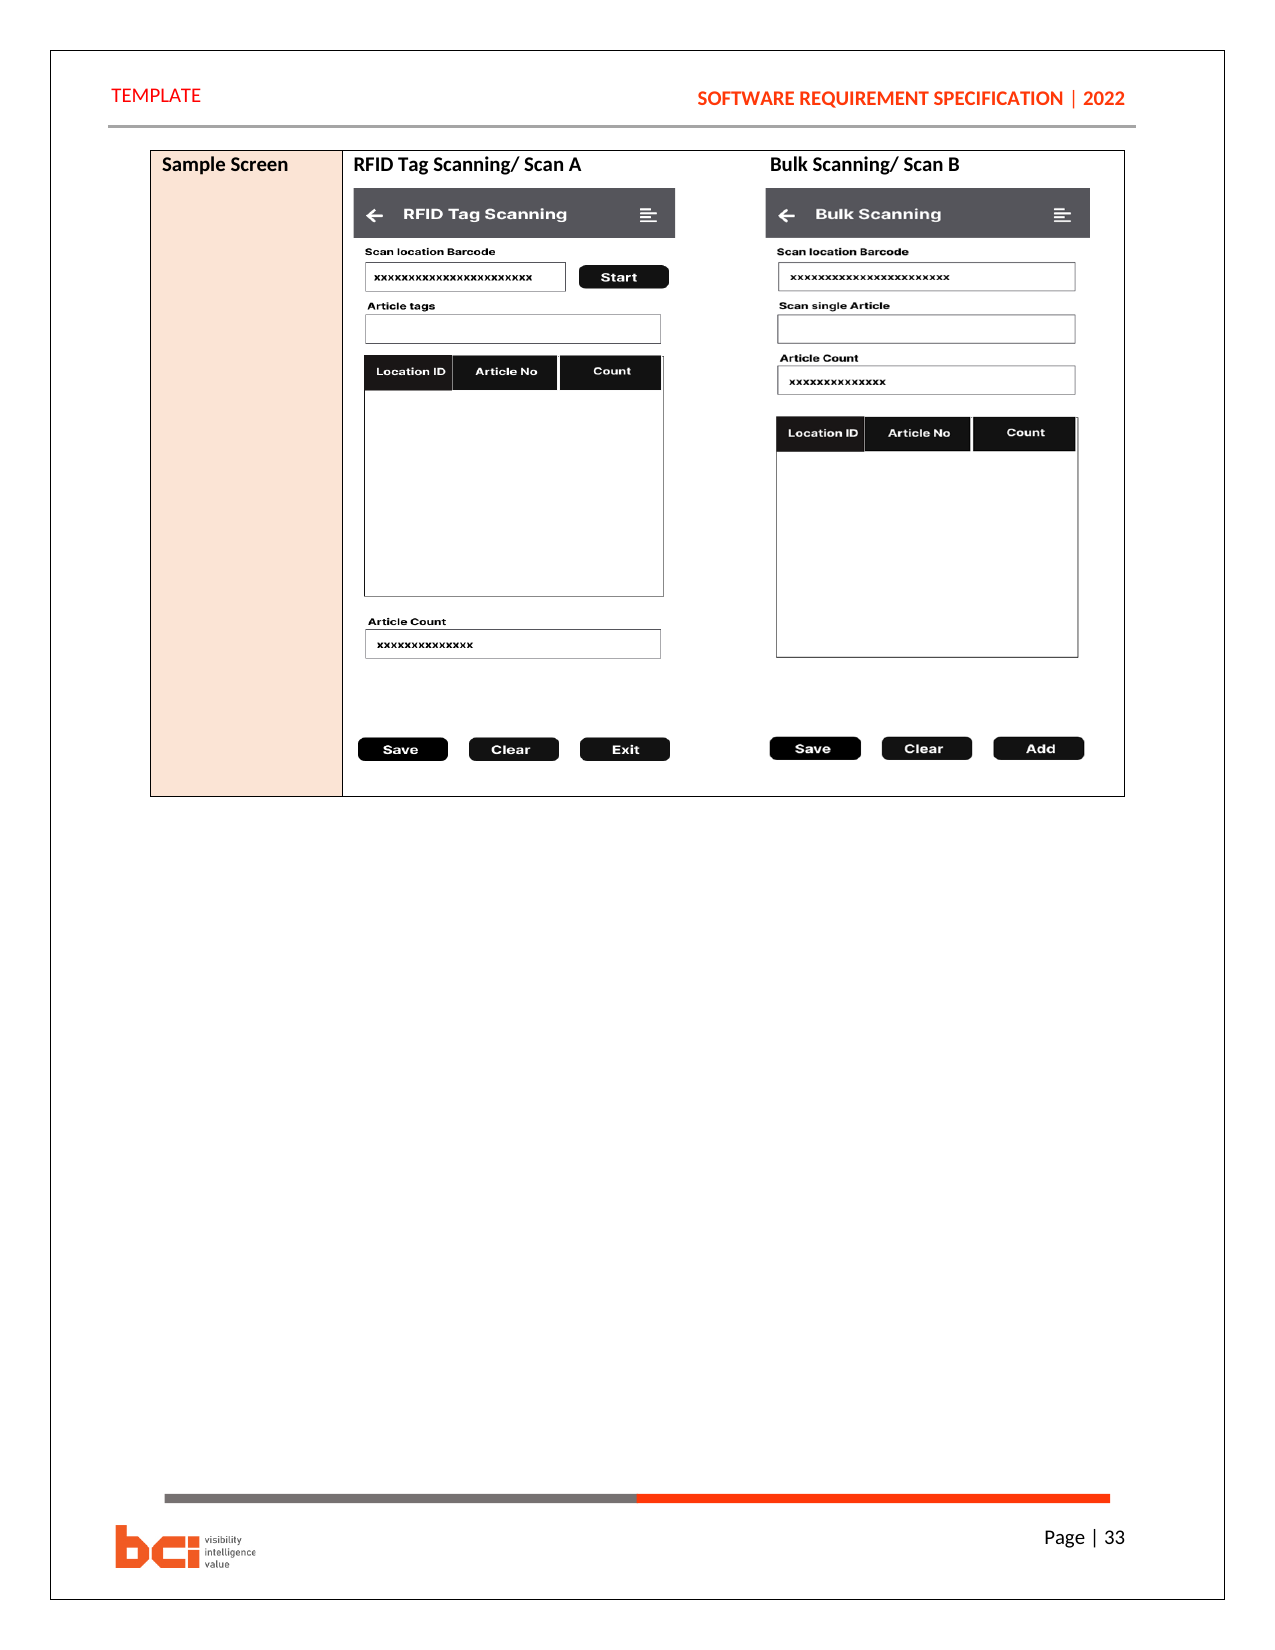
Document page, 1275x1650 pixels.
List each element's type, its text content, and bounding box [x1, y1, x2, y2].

table_header Sample Screen [151, 151, 342, 796]
table_header RFID Tag Scanning/ Scan A Bulk Scanning/ Scan B [343, 151, 1124, 796]
picture [353, 188, 675, 774]
picture [765, 188, 1090, 773]
picture [114, 1520, 255, 1568]
